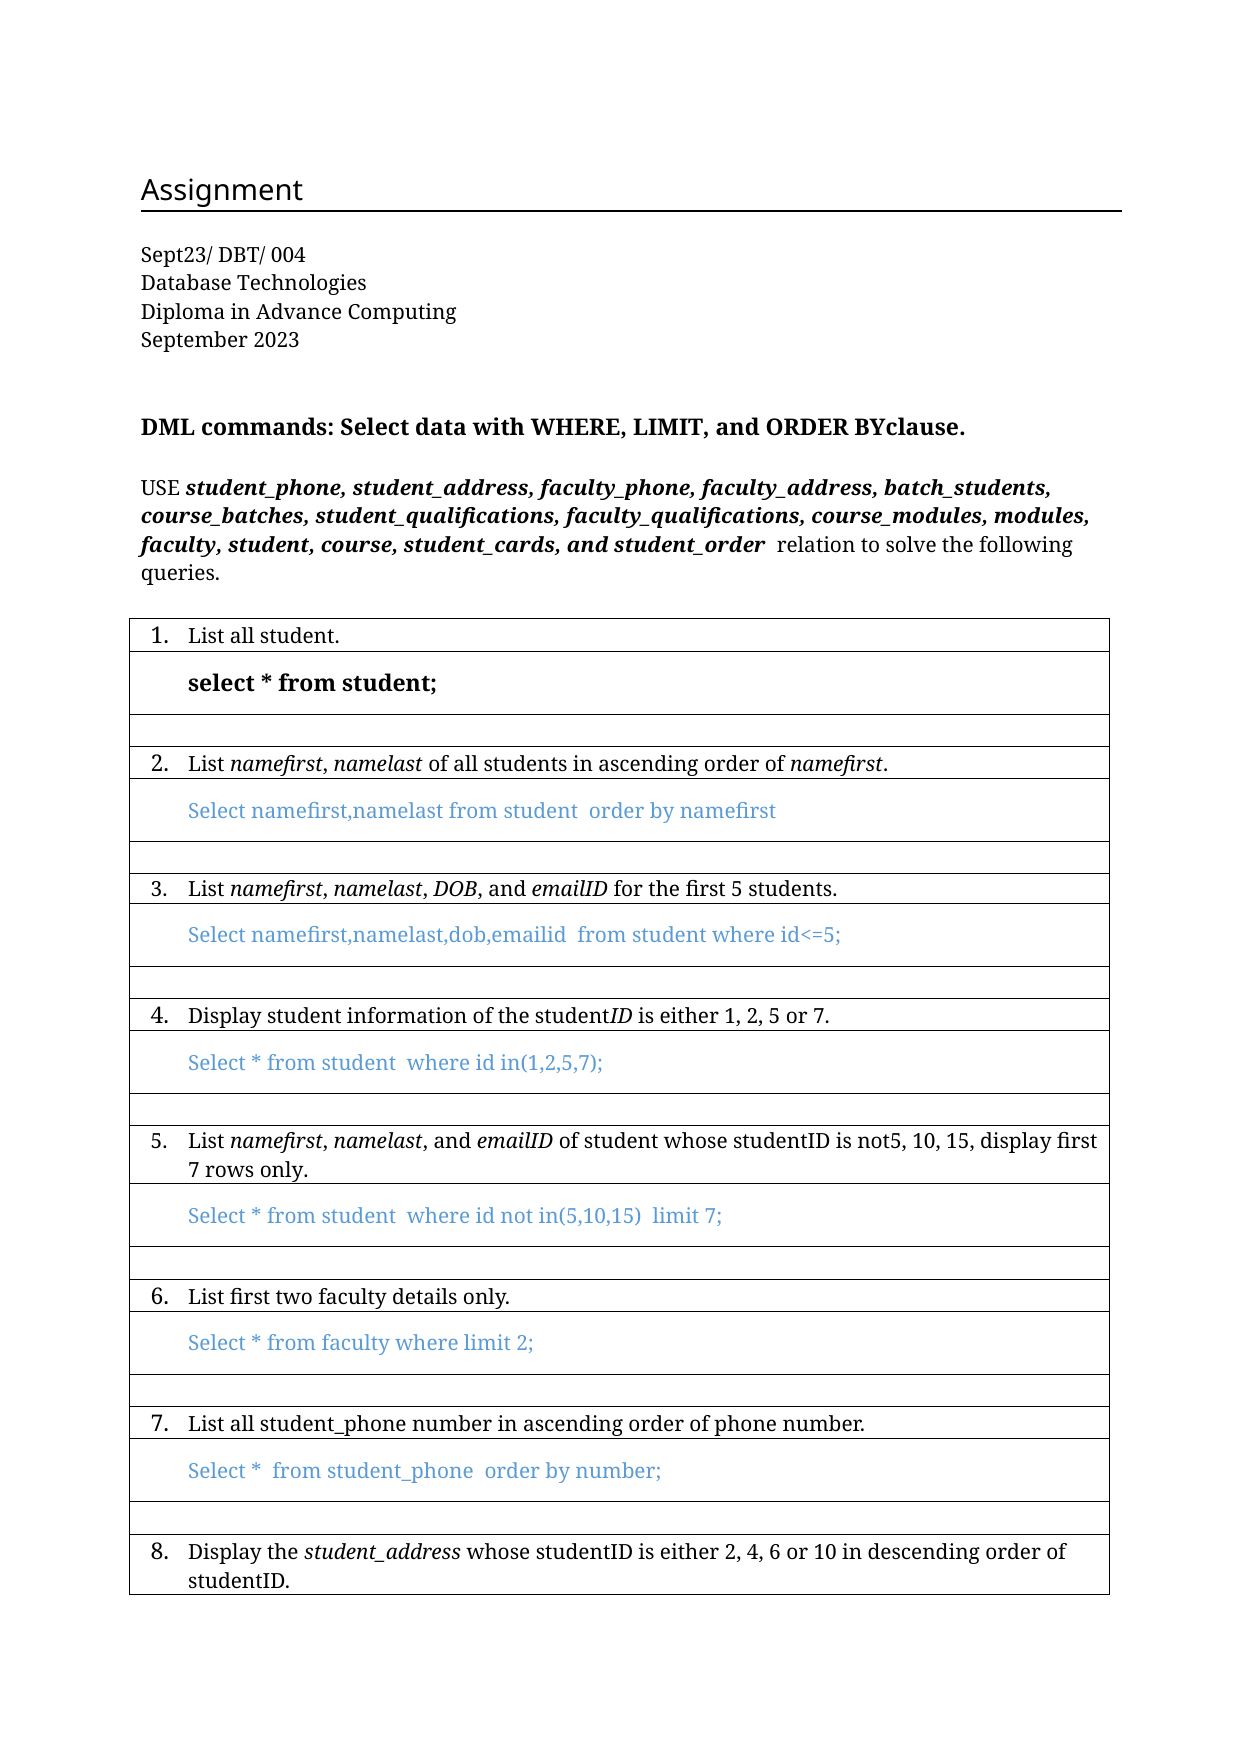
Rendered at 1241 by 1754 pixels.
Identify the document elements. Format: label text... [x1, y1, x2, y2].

text Assignment [141, 169, 1122, 210]
text DML commands: Select data with WHERE, LIMIT, and ORDER BYclause. [141, 411, 1122, 442]
table_cell [130, 967, 1109, 998]
table_cell [130, 842, 1109, 873]
table_cell [130, 1094, 1109, 1125]
table_cell Select * from student_phone order by number; [130, 1439, 1109, 1501]
table_cell List namefirst, namelast, and emailID of student whose studentID is not5, 10, 15, display first 7 rows only. [130, 1126, 1109, 1183]
table_cell List first two faculty details only. [130, 1280, 1109, 1311]
table_cell Select namefirst,namelast from student order by namefirst [130, 779, 1109, 841]
text Database Technologies [141, 268, 1122, 297]
table_cell List namefirst, namelast of all students in ascending order of namefirst. [130, 747, 1109, 778]
table_cell [130, 715, 1109, 746]
table_cell [130, 1247, 1109, 1278]
table_cell Select * from student where id in(1,2,5,7); [130, 1031, 1109, 1093]
text Diploma in Advance Computing [141, 297, 1122, 325]
table_cell select * from student; [130, 652, 1109, 713]
text September 2023 [141, 325, 1122, 354]
table_header List all student. [130, 619, 1109, 651]
table_cell [130, 1502, 1109, 1533]
text USE student_phone, student_address, faculty_phone, faculty_address, batch_students, course_batches, student_qualifications, faculty_qualifications, course_modules, modules, faculty, student, course, student_cards, and student_order relation to solve the following queries. [141, 473, 1122, 587]
table_cell List all student_phone number in ascending order of phone number. [130, 1407, 1109, 1438]
table_cell [130, 1375, 1109, 1406]
table_cell Select * from faculty where limit 2; [130, 1312, 1109, 1374]
table_cell Display the student_address whose studentID is either 2, 4, 6 or 10 in descending order of studentID. [130, 1535, 1109, 1594]
table_cell List namefirst, namelast, DOB, and emailID for the first 5 students. [130, 874, 1109, 903]
table_cell Select namefirst,namelast,dob,emailid from student where id<=5; [130, 904, 1109, 966]
text Sept23/ DBT/ 004 [141, 240, 1122, 268]
table_cell Select * from student where id not in(5,10,15) limit 7; [130, 1184, 1109, 1246]
table_cell Display student information of the studentID is either 1, 2, 5 or 7. [130, 999, 1109, 1030]
